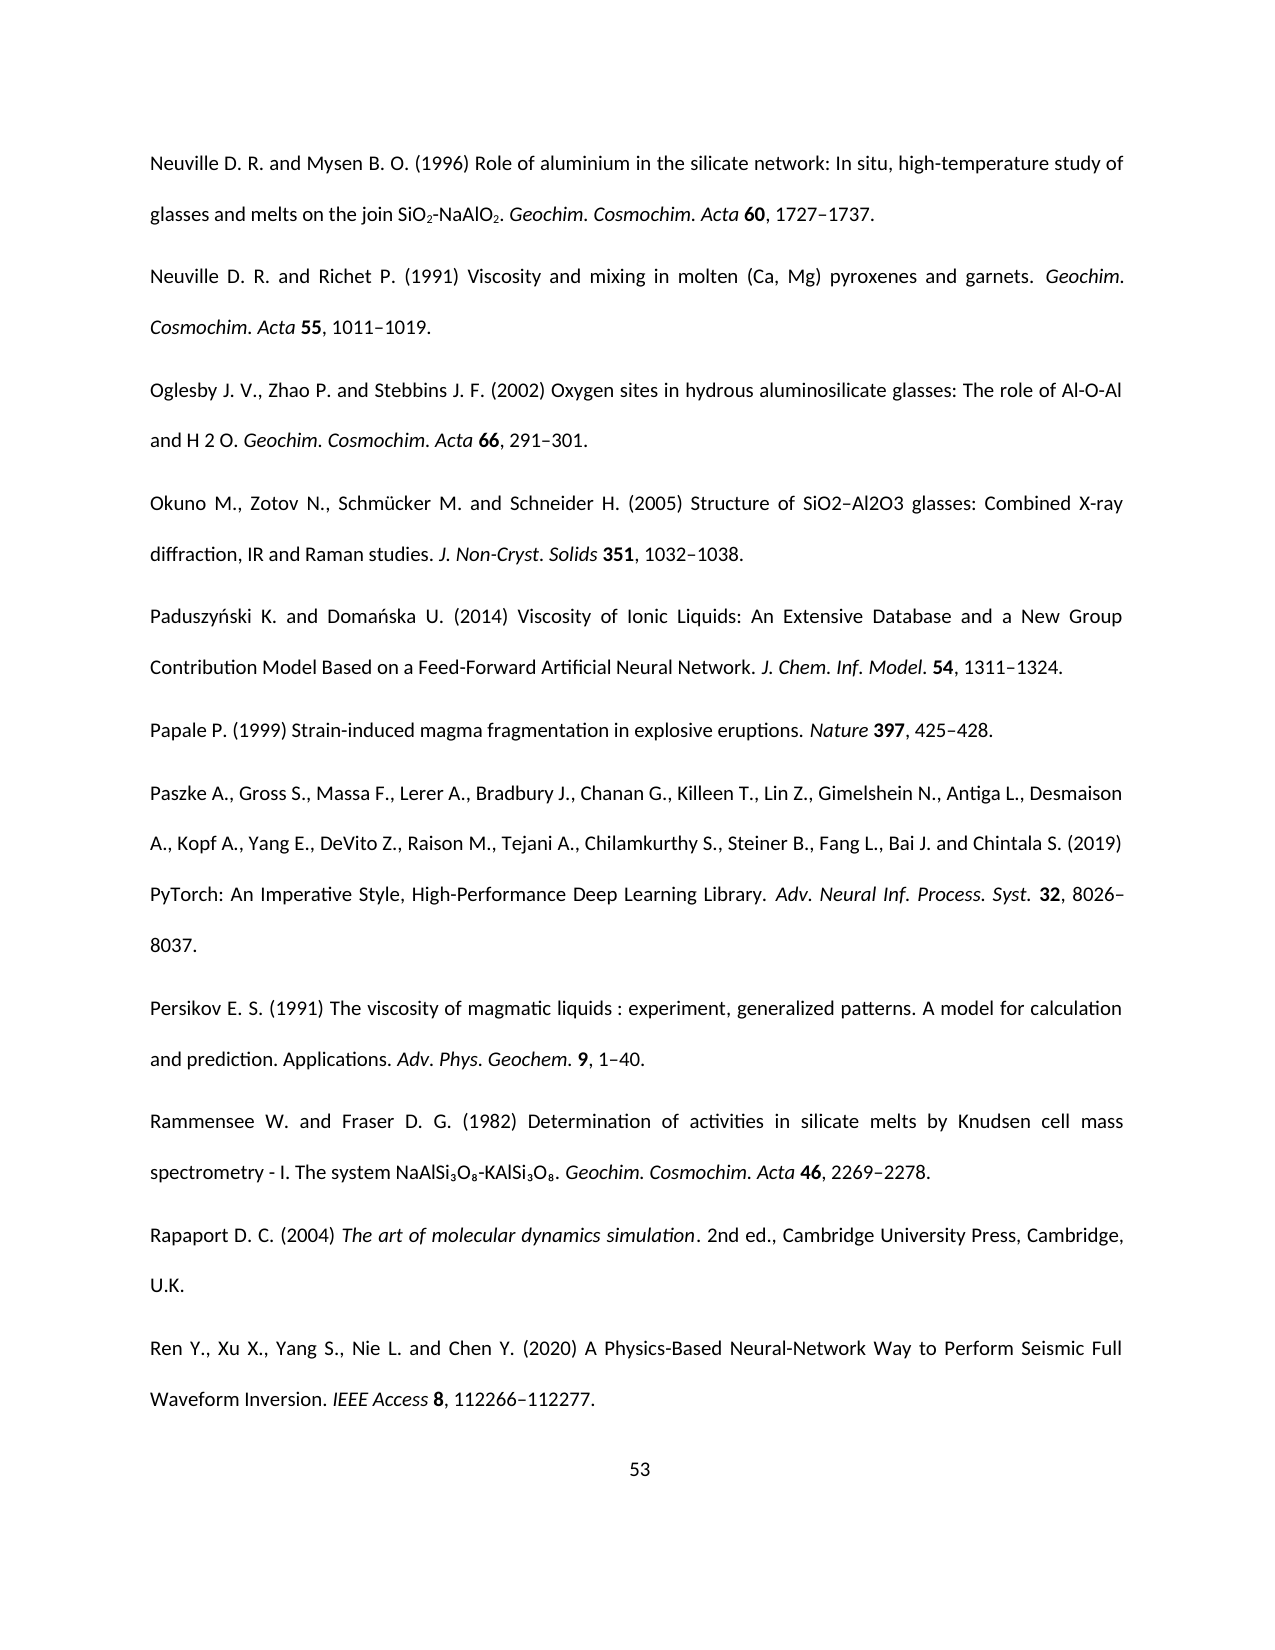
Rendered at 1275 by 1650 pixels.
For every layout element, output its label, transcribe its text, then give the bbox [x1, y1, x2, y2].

text Neuville D. R. and Mysen B. O. (1996) Role of aluminium in the silicate network: In situ, high-temperature study of glasses and melts on the join SiO2-NaAlO2. Geochim. Cosmochim. Acta 60, 1727–1737. [150, 150, 1125, 226]
text Paszke A., Gross S., Massa F., Lerer A., Bradbury J., Chanan G., Killeen T., Lin Z., Gimelshein N., Antiga L., Desmaison A., Kopf A., Yang E., DeVito Z., Raison M., Tejani A., Chilamkurthy S., Steiner B., Fang L., Bai J. and Chintala S. (2019) PyTorch: An Imperative Style, High-Performance Deep Learning Library. Adv. Neural Inf. Process. Syst. 32, 8026–8037. [150, 780, 1125, 958]
text Papale P. (1999) Strain-induced magma fragmentation in explosive eruptions. Nature 397, 425–428. [150, 717, 1125, 743]
text Persikov E. S. (1991) The viscosity of magmatic liquids : experiment, generalized patterns. A model for calculation and prediction. Applications. Adv. Phys. Geochem. 9, 1–40. [150, 995, 1125, 1071]
text Okuno M., Zotov N., Schmücker M. and Schneider H. (2005) Structure of SiO2–Al2O3 glasses: Combined X-ray diffraction, IR and Raman studies. J. Non-Cryst. Solids 351, 1032–1038. [150, 490, 1125, 567]
text Rapaport D. C. (2004) The art of molecular dynamics simulation. 2nd ed., Cambridge University Press, Cambridge, U.K. [150, 1222, 1125, 1298]
text Oglesby J. V., Zhao P. and Stebbins J. F. (2002) Oxygen sites in hydrous aluminosilicate glasses: The role of Al-O-Al and H 2 O. Geochim. Cosmochim. Acta 66, 291–301. [150, 377, 1125, 453]
text Paduszyński K. and Domańska U. (2014) Viscosity of Ionic Liquids: An Extensive Database and a New Group Contribution Model Based on a Feed-Forward Artificial Neural Network. J. Chem. Inf. Model. 54, 1311–1324. [150, 604, 1125, 680]
text Ren Y., Xu X., Yang S., Nie L. and Chen Y. (2020) A Physics-Based Neural-Network Way to Perform Seismic Full Waveform Inversion. IEEE Access 8, 112266–112277. [150, 1335, 1125, 1411]
text Neuville D. R. and Richet P. (1991) Viscosity and mixing in molten (Ca, Mg) pyroxenes and garnets. Geochim. Cosmochim. Acta 55, 1011–1019. [150, 263, 1125, 340]
text Rammensee W. and Fraser D. G. (1982) Determination of activities in silicate melts by Knudsen cell mass spectrometry - I. The system NaAlSi₃O₈-KAlSi₃O₈. Geochim. Cosmochim. Acta 46, 2269–2278. [150, 1108, 1125, 1184]
